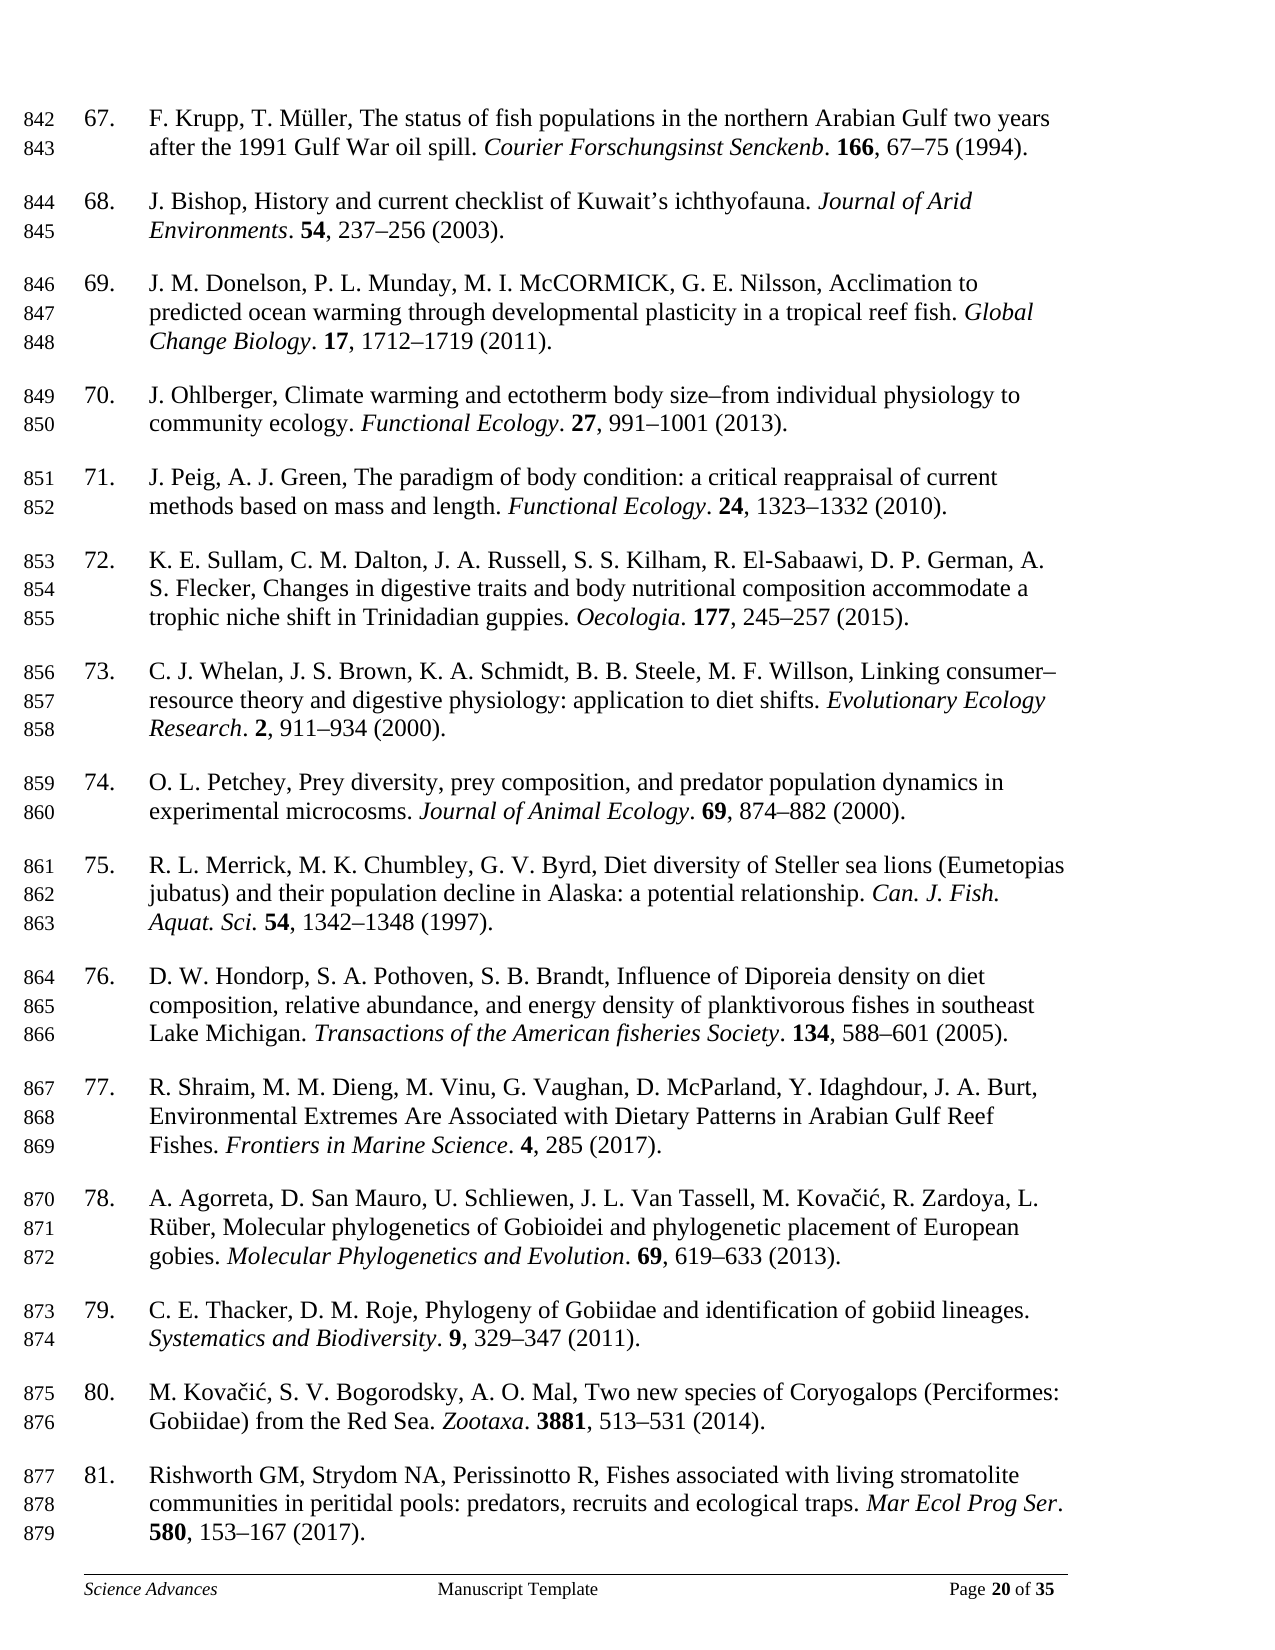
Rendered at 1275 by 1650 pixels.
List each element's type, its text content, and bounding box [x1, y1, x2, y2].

text 81. Rishworth GM, Strydom NA, Perissinotto R, Fishes associated with living stromatolite communities in peritidal pools: predators, recruits and ecological traps. Mar Ecol Prog Ser. 580, 153–167 (2017). [84, 1460, 1068, 1546]
text 76. D. W. Hondorp, S. A. Pothoven, S. B. Brandt, Influence of Diporeia density on diet composition, relative abundance, and energy density of planktivorous fishes in southeast Lake Michigan. Transactions of the American fisheries Society. 134, 588–601 (2005). [84, 961, 1068, 1047]
text 69. J. M. Donelson, P. L. Munday, M. I. McCORMICK, G. E. Nilsson, Acclimation to predicted ocean warming through developmental plasticity in a tropical reef fish. Global Change Biology. 17, 1712–1719 (2011). [84, 268, 1068, 355]
text 71. J. Peig, A. J. Green, The paradigm of body condition: a critical reappraisal of current methods based on mass and length. Functional Ecology. 24, 1323–1332 (2010). [84, 462, 1068, 520]
text 73. C. J. Whelan, J. S. Brown, K. A. Schmidt, B. B. Steele, M. F. Willson, Linking consumer–resource theory and digestive physiology: application to diet shifts. Evolutionary Ecology Research. 2, 911–934 (2000). [84, 656, 1068, 742]
text 79. C. E. Thacker, D. M. Roje, Phylogeny of Gobiidae and identification of gobiid lineages. Systematics and Biodiversity. 9, 329–347 (2011). [84, 1295, 1068, 1352]
text 72. K. E. Sullam, C. M. Dalton, J. A. Russell, S. S. Kilham, R. El-Sabaawi, D. P. German, A. S. Flecker, Changes in digestive traits and body nutritional composition accommodate a trophic niche shift in Trinidadian guppies. Oecologia. 177, 245–257 (2015). [84, 545, 1068, 631]
text 75. R. L. Merrick, M. K. Chumbley, G. V. Byrd, Diet diversity of Steller sea lions (Eumetopias jubatus) and their population decline in Alaska: a potential relationship. Can. J. Fish. Aquat. Sci. 54, 1342–1348 (1997). [84, 850, 1068, 936]
text 68. J. Bishop, History and current checklist of Kuwait’s ichthyofauna. Journal of Arid Environments. 54, 237–256 (2003). [84, 186, 1068, 243]
text 80. M. Kovačić, S. V. Bogorodsky, A. O. Mal, Two new species of Coryogalops (Perciformes: Gobiidae) from the Red Sea. Zootaxa. 3881, 513–531 (2014). [84, 1377, 1068, 1435]
text 74. O. L. Petchey, Prey diversity, prey composition, and predator population dynamics in experimental microcosms. Journal of Animal Ecology. 69, 874–882 (2000). [84, 767, 1068, 825]
text 67. F. Krupp, T. Müller, The status of fish populations in the northern Arabian Gulf two years after the 1991 Gulf War oil spill. Courier Forschungsinst Senckenb. 166, 67–75 (1994). [84, 103, 1068, 161]
text 70. J. Ohlberger, Climate warming and ectotherm body size–from individual physiology to community ecology. Functional Ecology. 27, 991–1001 (2013). [84, 380, 1068, 437]
text 77. R. Shraim, M. M. Dieng, M. Vinu, G. Vaughan, D. McParland, Y. Idaghdour, J. A. Burt, Environmental Extremes Are Associated with Dietary Patterns in Arabian Gulf Reef Fishes. Frontiers in Marine Science. 4, 285 (2017). [84, 1072, 1068, 1158]
text 78. A. Agorreta, D. San Mauro, U. Schliewen, J. L. Van Tassell, M. Kovačić, R. Zardoya, L. Rüber, Molecular phylogenetics of Gobioidei and phylogenetic placement of European gobies. Molecular Phylogenetics and Evolution. 69, 619–633 (2013). [84, 1183, 1068, 1270]
